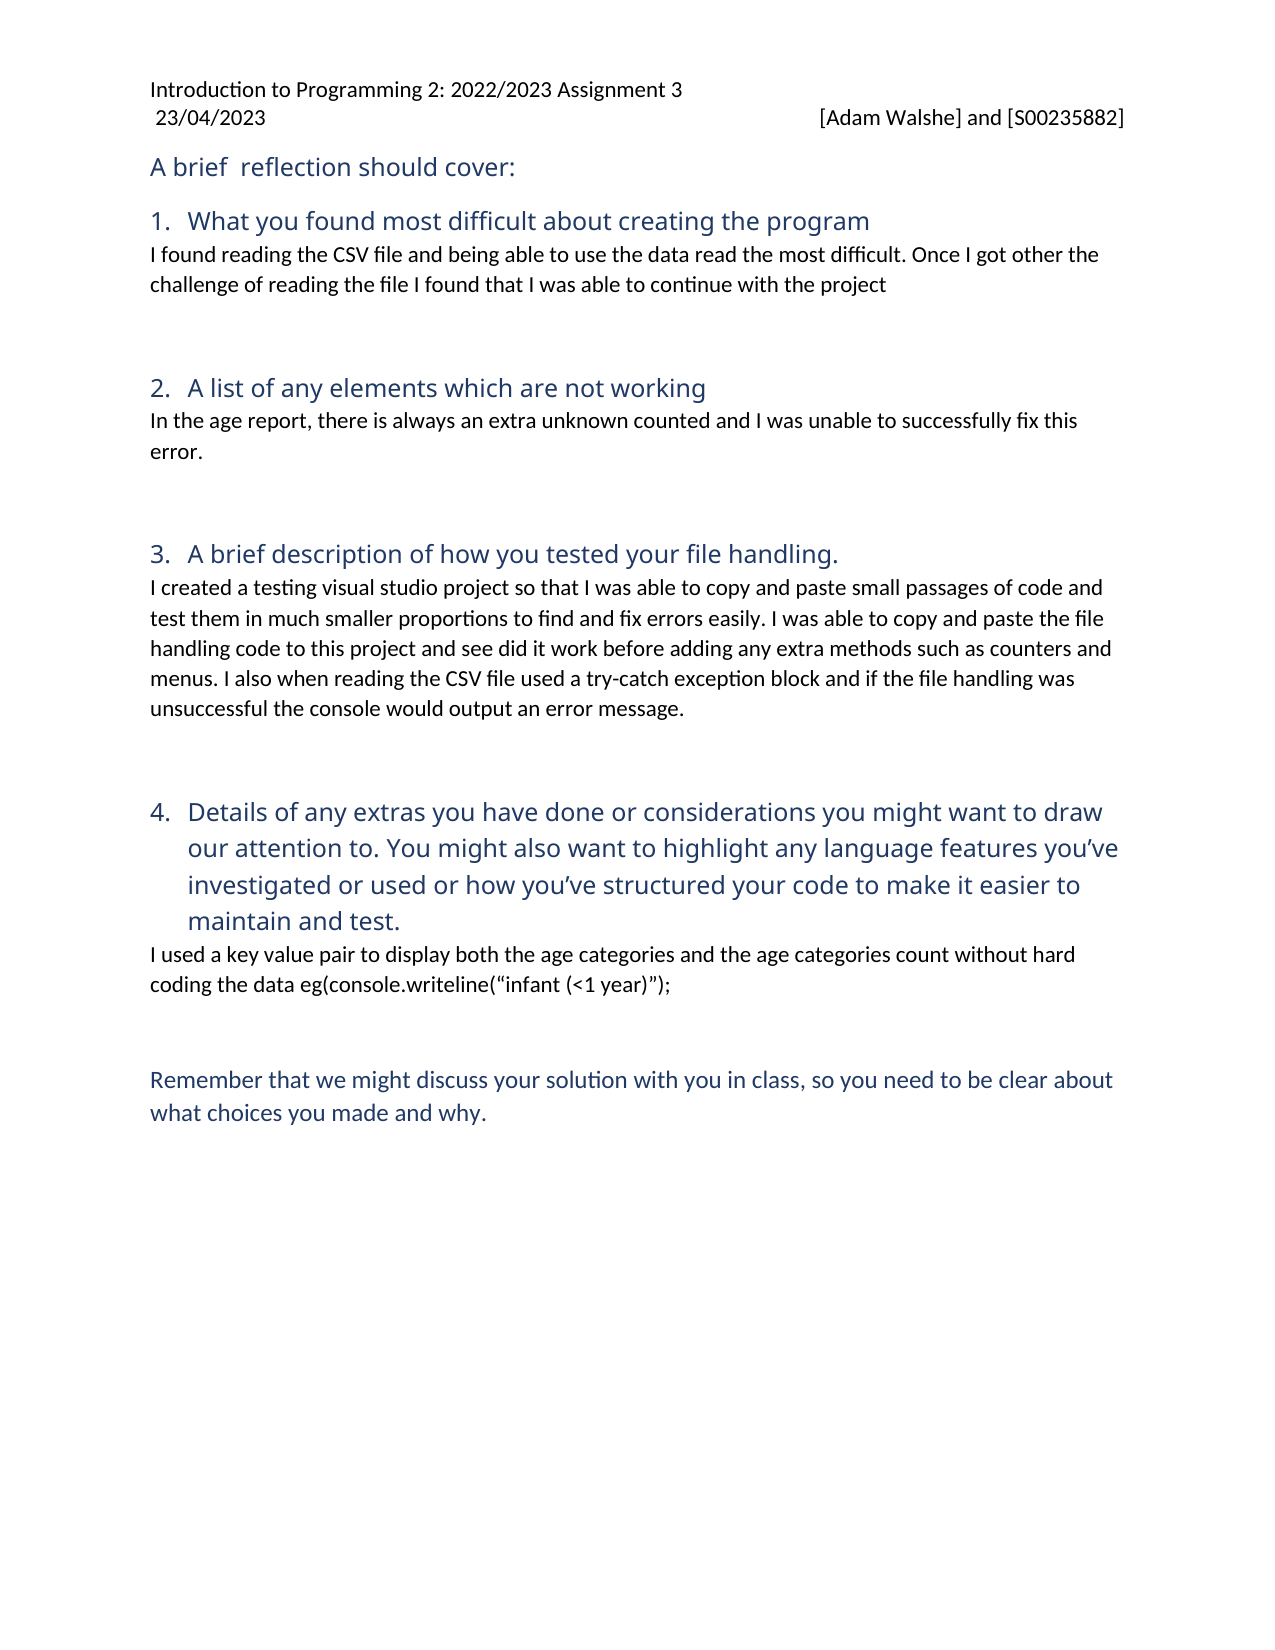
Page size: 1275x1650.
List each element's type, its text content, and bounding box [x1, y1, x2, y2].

text I found reading the CSV file and being able to use the data read the most difficult. Once I got other the challenge of reading the file I found that I was able to continue with the project [150, 240, 1125, 298]
subtitle A list of any elements which are not working [150, 370, 1125, 404]
text I used a key value pair to display both the age categories and the age categories count without hard coding the data eg(console.writeline(“infant (<1 year)”); [150, 940, 1125, 998]
text A brief reflection should cover: [150, 150, 1125, 184]
subtitle A brief description of how you tested your file handling. [150, 537, 1125, 571]
text I created a testing visual studio project so that I was able to copy and paste small passages of code and test them in much smaller proportions to find and fix errors easily. I was able to copy and paste the file handling code to this project and see did it work before adding any extra methods such as counters and menus. I also when reading the CSV file used a try-catch exception block and if the file handling was unsuccessful the console would output an error message. [150, 573, 1125, 722]
subtitle What you found most difficult about creating the program [150, 203, 1125, 237]
subtitle Details of any extras you have done or considerations you might want to draw our attention to. You might also want to highlight any language features you’ve investigated or used or how you’ve structured your code to make it easier to maintain and test. [150, 795, 1125, 938]
text Remember that we might discuss your solution with you in class, so you need to be clear about what choices you made and why. [150, 1064, 1125, 1127]
text In the age report, there is always an extra unknown counted and I was unable to successfully fix this error. [150, 407, 1125, 465]
